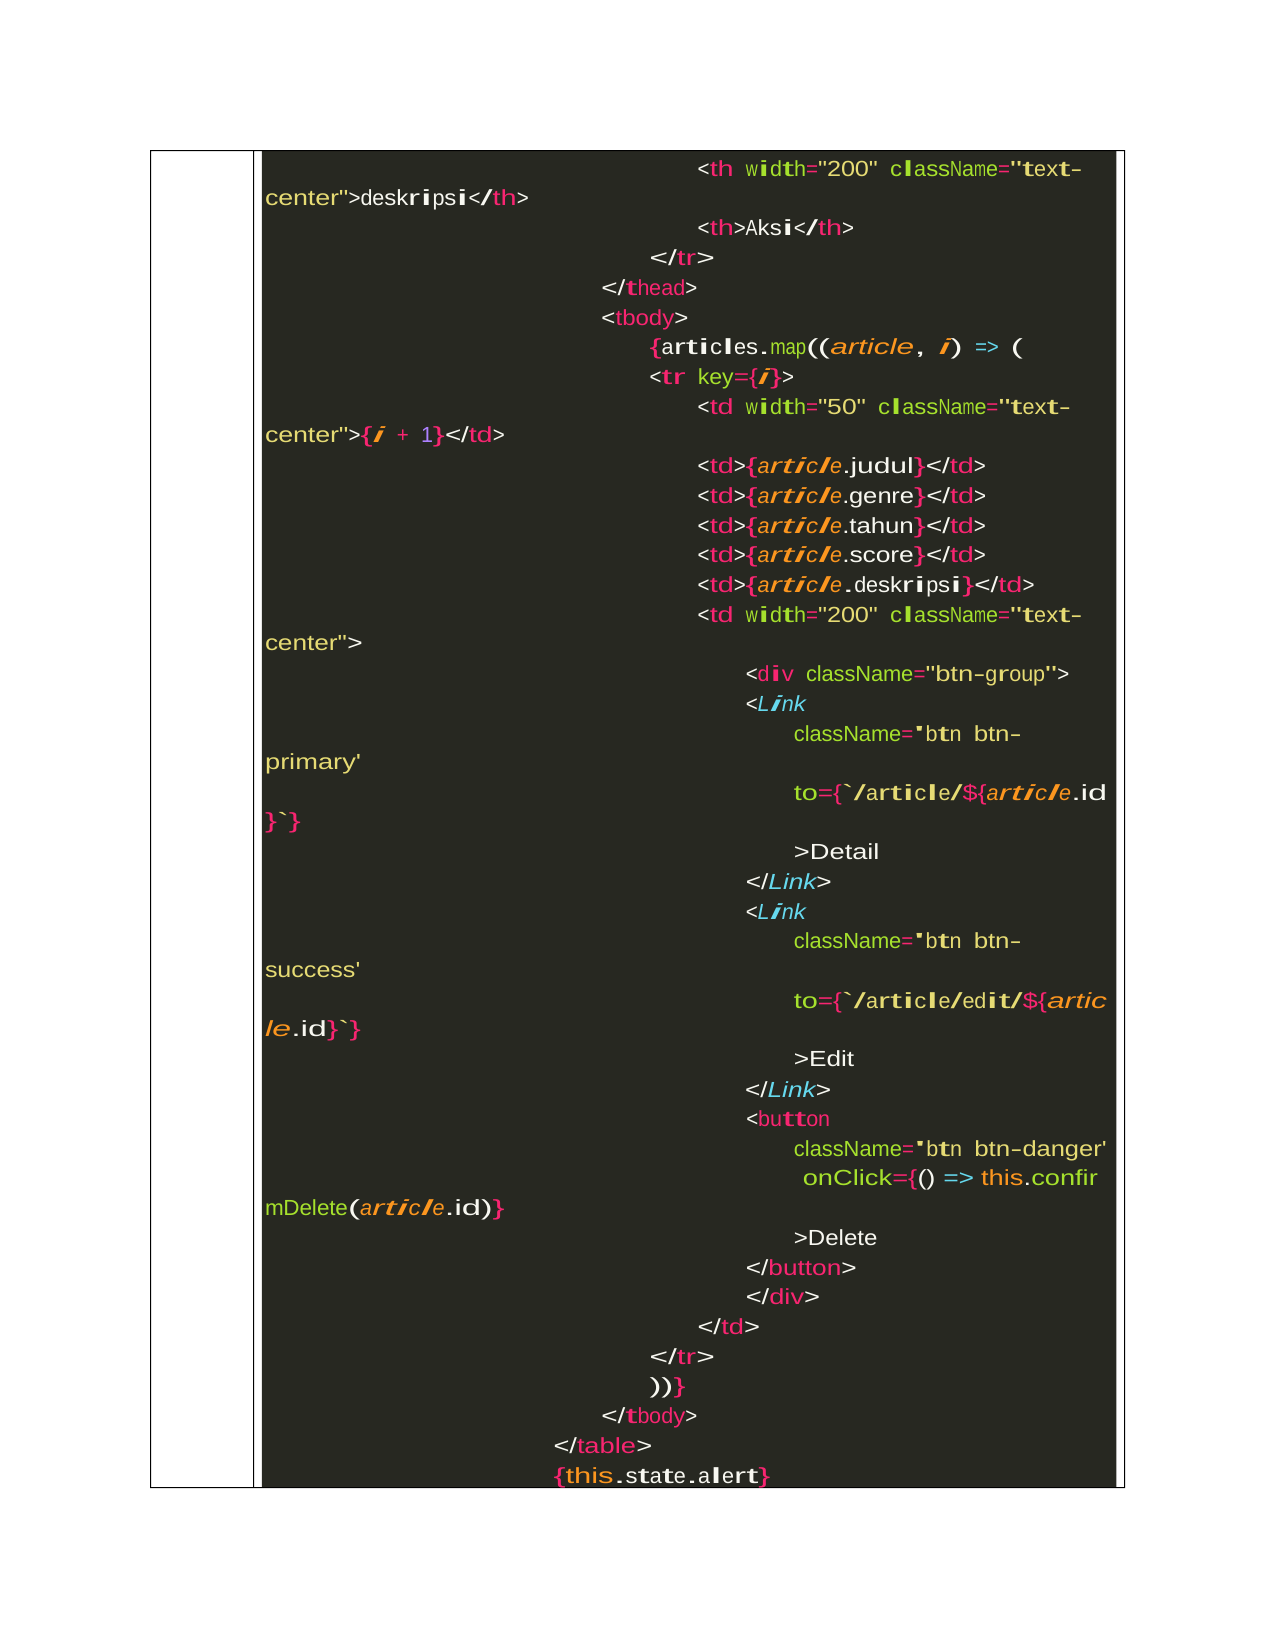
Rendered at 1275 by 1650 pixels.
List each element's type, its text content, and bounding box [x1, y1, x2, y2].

text <td width="200" className="text- [697, 602, 1137, 627]
text <div className="btn-group"> [746, 661, 1137, 686]
text </div> [746, 1284, 1137, 1309]
text <td>{article.judul}</td> [697, 453, 1137, 478]
text {articles.map((article, i) => ( [649, 334, 1137, 359]
text center">deskripsi</th> [265, 184, 529, 210]
text <th width="200" className="text- [697, 156, 1137, 181]
text <td>{article.score}</td> [697, 542, 1137, 568]
text >Detail [794, 839, 1137, 864]
text <tbody> [601, 304, 1137, 329]
text className='btn btn- to={`/article/${article.id [794, 721, 1107, 805]
text <td>{article.tahun}</td> [697, 512, 1137, 538]
text center">{i + 1}</td> [265, 422, 529, 447]
text </tbody> [601, 1403, 1137, 1428]
text {this.state.alert} [553, 1462, 1137, 1488]
text <Link [746, 899, 1137, 924]
text </td> [697, 1314, 1137, 1339]
text </Link> [719, 1076, 856, 1102]
text </thead> [601, 274, 1137, 300]
text success' [265, 957, 529, 982]
text className='btn btn- to={`/article/edit/${artic [794, 928, 1107, 1013]
text }`} [265, 808, 529, 833]
text <button [719, 1106, 856, 1132]
text mDelete(article.id)} [265, 1194, 529, 1220]
text le.id}`} [265, 1016, 529, 1042]
text <tr key={i}> [649, 364, 1137, 389]
text </tr> [649, 1343, 1137, 1369]
text ))} [649, 1373, 1137, 1398]
text primary' [265, 749, 529, 774]
text </button> [746, 1254, 1137, 1279]
text >Delete [794, 1224, 1137, 1250]
text className='btn btn-danger' onClick={() => this.confir [791, 1136, 1109, 1191]
text center"> [265, 630, 529, 655]
text <td>{article.deskripsi}</td> [697, 572, 1137, 597]
text <Link [746, 691, 1137, 716]
text <td>{article.genre}</td> [697, 483, 1137, 508]
text </tr> [649, 245, 1137, 270]
text </Link> [746, 869, 1137, 894]
text <td width="50" className="text- [697, 393, 1137, 419]
text <th>Aksi</th> [697, 215, 1137, 240]
text </table> [553, 1433, 1137, 1458]
text >Edit [743, 1047, 905, 1072]
